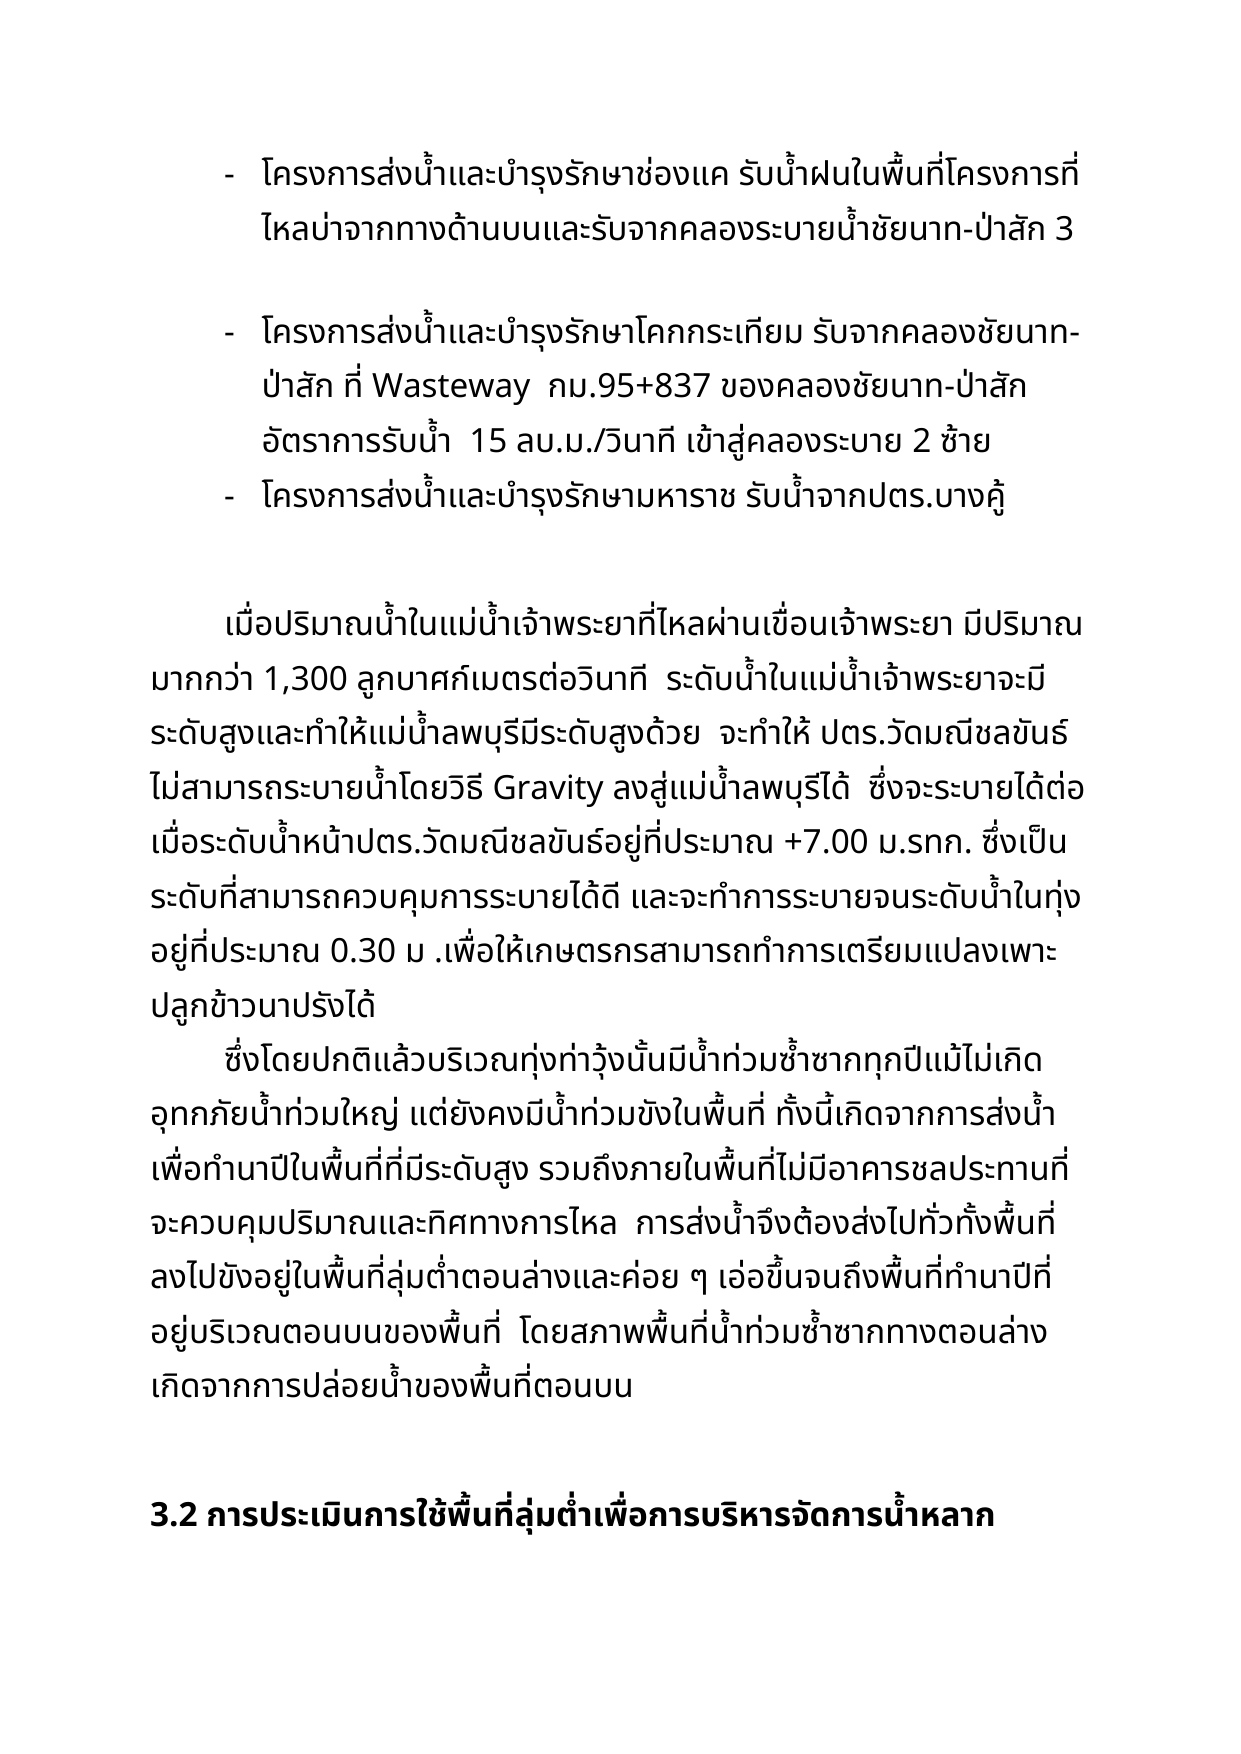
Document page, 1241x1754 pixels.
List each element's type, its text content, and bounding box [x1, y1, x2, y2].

list เมื่อปริมาณน้ำในแม่น้ำเจ้าพระยาที่ไหลผ่านเขื่อนเจ้าพระยา มีปริมาณมากกว่า 1,300 ลูกบาศก์เมตรต่อวินาที ระดับน้ำในแม่น้ำเจ้าพระยาจะมีระดับสูงและทำให้แม่น้ำลพบุรีมีระดับสูงด้วย จะทำให้ ปตร.วัดมณีชลขันธ์ไม่สามารถระบายน้ำโดยวิธี Gravity ลงสู่แม่น้ำลพบุรีได้ ซึ่งจะระบายได้ต่อเมื่อระดับน้ำหน้าปตร.วัดมณีชลขันธ์อยู่ที่ประมาณ +7.00 ม.รทก. ซึ่งเป็นระดับที่สามารถควบคุมการระบายได้ดี และจะทำการระบายจนระดับน้ำในทุ่งอยู่ที่ประมาณ 0.30 ม .เพื่อให้เกษตรกรสามารถทำการเตรียมแปลงเพาะปลูกข้าวนาปรังได้ [150, 600, 1090, 1032]
list โครงการส่งน้ำและบำรุงรักษาช่องแค รับน้ำฝนในพื้นที่โครงการที่ไหลบ่าจากทางด้านบนและรับจากคลองระบายน้ำชัยนาท-ป่าสัก 3 [224, 150, 1090, 304]
list ซึ่งโดยปกติแล้วบริเวณทุ่งท่าวุ้งนั้นมีน้ำท่วมซ้ำซากทุกปีแม้ไม่เกิดอุทกภัยน้ำท่วมใหญ่ แต่ยังคงมีน้ำท่วมขังในพื้นที่ ทั้งนี้เกิดจากการส่งน้ำเพื่อทำนาปีในพื้นที่ที่มีระดับสูง รวมถึงภายในพื้นที่ไม่มีอาคารชลประทานที่จะควบคุมปริมาณและทิศทางการไหล การส่งน้ำจึงต้องส่งไปทั่วทั้งพื้นที่ลงไปขังอยู่ในพื้นที่ลุ่มต่ำตอนล่างและค่อย ๆ เอ่อขึ้นจนถึงพื้นที่ทำนาปีที่อยู่บริเวณตอนบนของพื้นที่ โดยสภาพพื้นที่น้ำท่วมซ้ำซากทางตอนล่างเกิดจากการปล่อยน้ำของพื้นที่ตอนบน [150, 1036, 1090, 1413]
list โครงการส่งน้ำและบำรุงรักษามหาราช รับน้ำจากปตร.บางคู้ [224, 471, 1090, 522]
text 3.2 การประเมินการใช้พื้นที่ลุ่มต่ำเพื่อการบริหารจัดการน้ำหลาก [150, 1491, 1090, 1541]
list โครงการส่งน้ำและบำรุงรักษาโคกกระเทียม รับจากคลองชัยนาท-ป่าสัก ที่ Wasteway กม.95+837 ของคลองชัยนาท-ป่าสัก อัตราการรับน้ำ 15 ลบ.ม./วินาที เข้าสู่คลองระบาย 2 ซ้าย [224, 308, 1090, 467]
